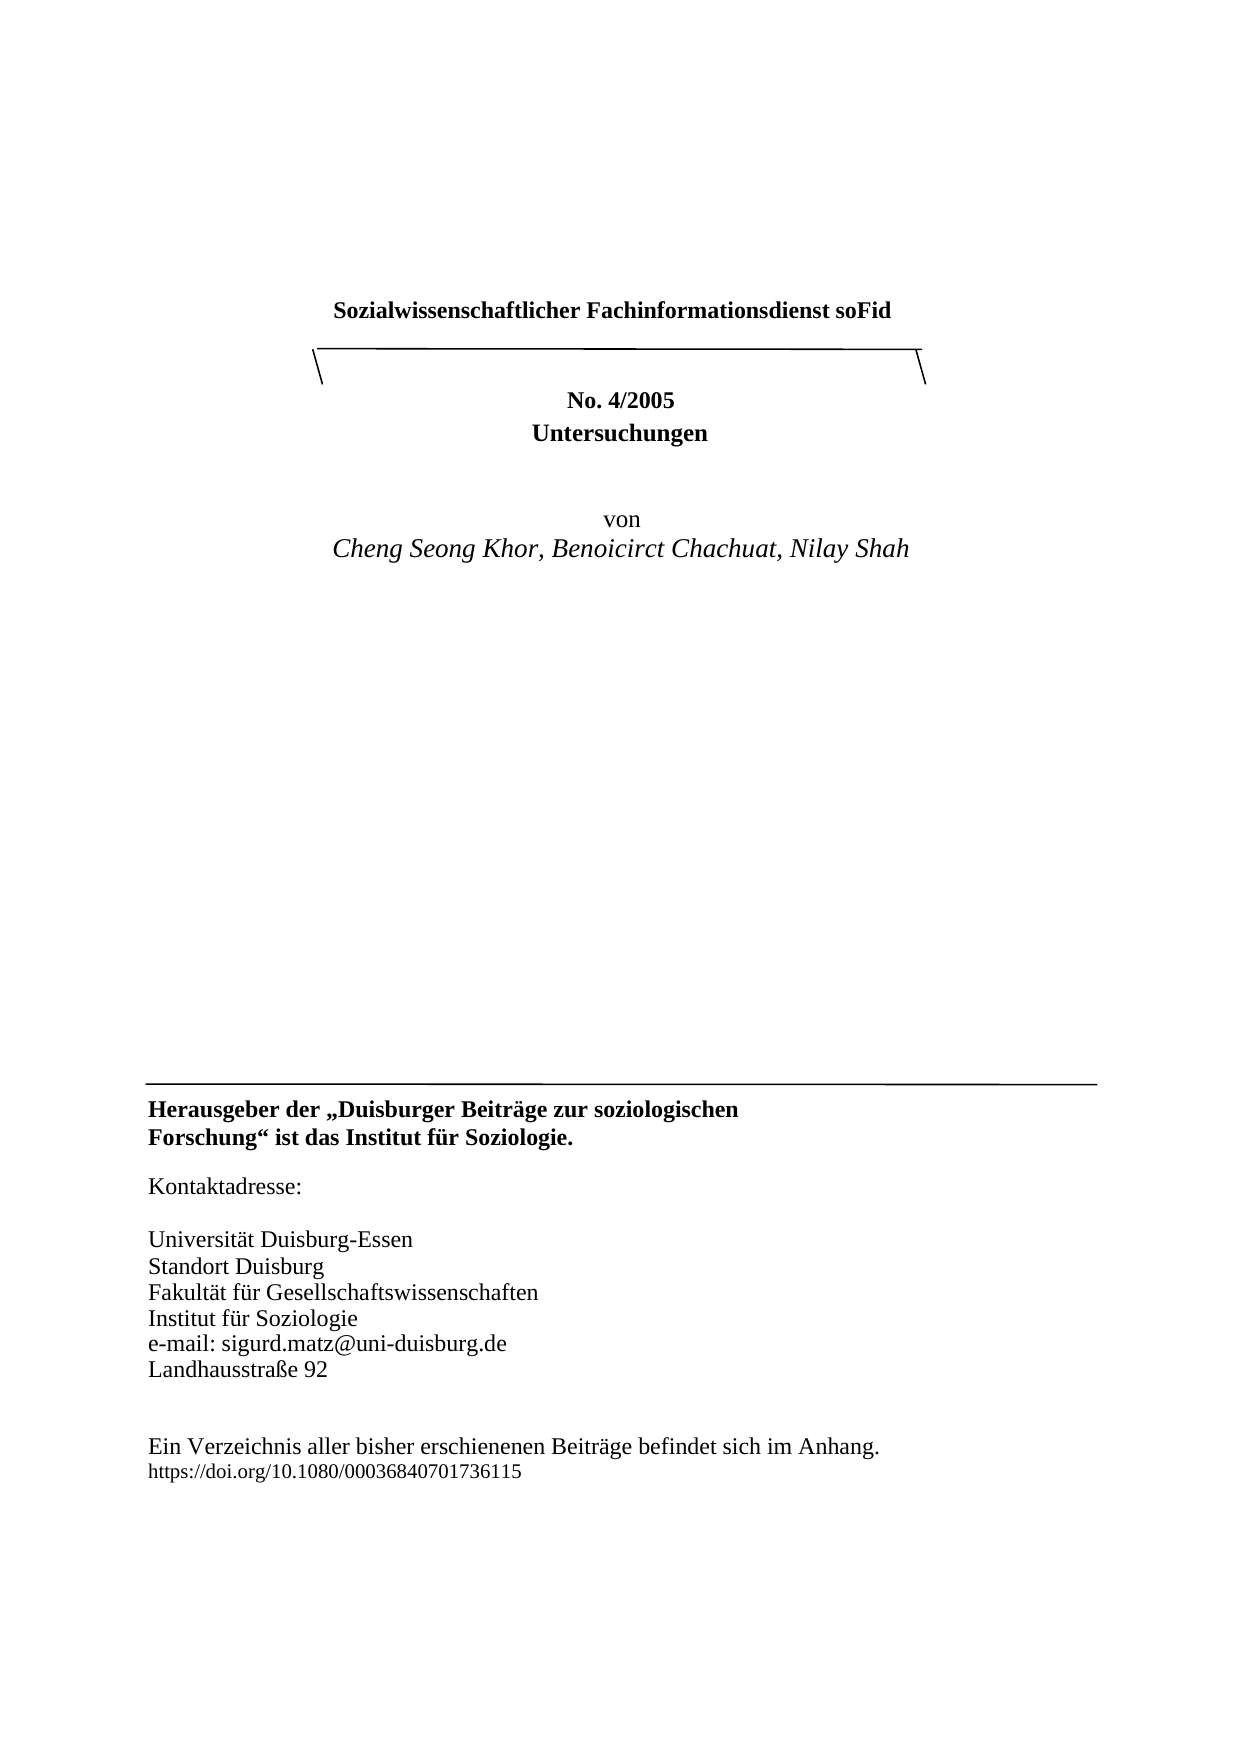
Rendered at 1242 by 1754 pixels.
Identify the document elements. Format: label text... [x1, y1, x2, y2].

text https://doi.org/10.1080/00036840701736115 [148, 1459, 1092, 1483]
text Ein Verzeichnis aller bisher erschienenen Beiträge befindet sich im Anhang. [148, 1432, 1092, 1459]
text Landhausstraße 92 [148, 1357, 443, 1383]
text Fakultät für Gesellschaftswissenschaften [148, 1280, 1092, 1306]
text Kontaktadresse: [148, 1172, 1092, 1199]
text Standort Duisburg [148, 1253, 1092, 1280]
text Untersuchungen [148, 418, 1092, 446]
text Institut für Soziologie [148, 1306, 1092, 1332]
text e-mail: sigurd.matz@uni-duisburg.de [148, 1332, 1092, 1357]
text Universität Duisburg-Essen [148, 1225, 1092, 1253]
text Cheng Seong Khor, Benoicirct Chachuat, Nilay Shah [148, 533, 1094, 564]
text von [148, 504, 1096, 533]
text No. 4/2005 [148, 386, 1094, 414]
text Sozialwissenschaftlicher Fachinformationsdienst soFid [148, 297, 1077, 324]
text Herausgeber der „Duisburger Beiträge zur soziologischen Forschung“ ist das Institut für Soziologie. [148, 1096, 837, 1150]
